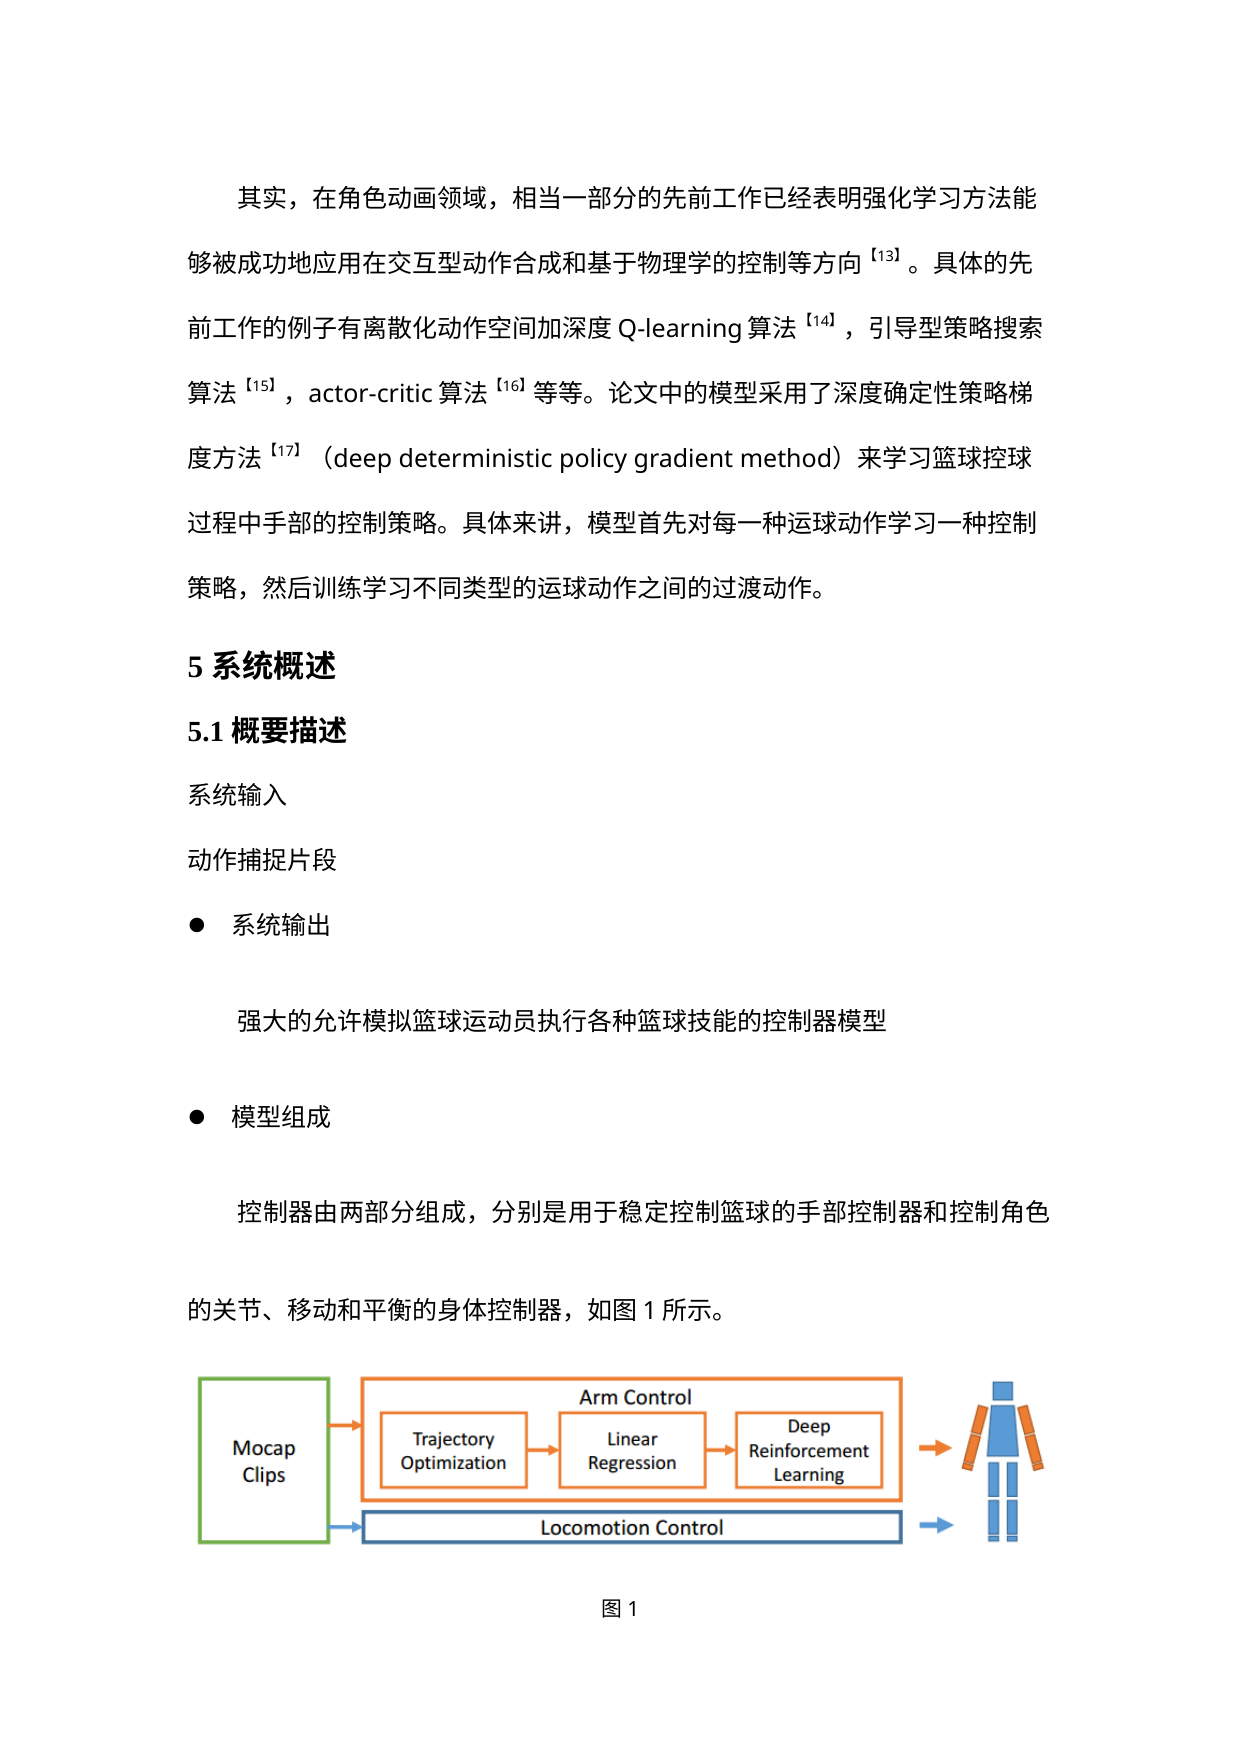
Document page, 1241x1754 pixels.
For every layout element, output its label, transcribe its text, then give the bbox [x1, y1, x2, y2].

text 强大的允许模拟篮球运动员执行各种篮球技能的控制器模型 [187, 987, 1053, 1052]
picture [187, 1371, 1053, 1552]
list 模型组成 [187, 1083, 1053, 1148]
text 图 1 [187, 1591, 1053, 1624]
text 其实，在角色动画领域，相当一部分的先前工作已经表明强化学习方法能够被成功地应用在交互型动作合成和基于物理学的控制等方向【13】。具体的先前工作的例子有离散化动作空间加深度Q-learning算法【14】，引导型策略搜索算法【15】，actor-critic算法【16】等等。论文中的模型采用了深度确定性策略梯度方法【17】（deep deterministic policy gradient method）来学习篮球控球过程中手部的控制策略。具体来讲，模型首先对每一种运球动作学习一种控制策略，然后训练学习不同类型的运球动作之间的过渡动作。 [187, 164, 1053, 619]
list 系统输出 [187, 891, 1053, 956]
text 控制器由两部分组成，分别是用于稳定控制篮球的手部控制器和控制角色的关节、移动和平衡的身体控制器，如图1所示。 [187, 1178, 1053, 1341]
